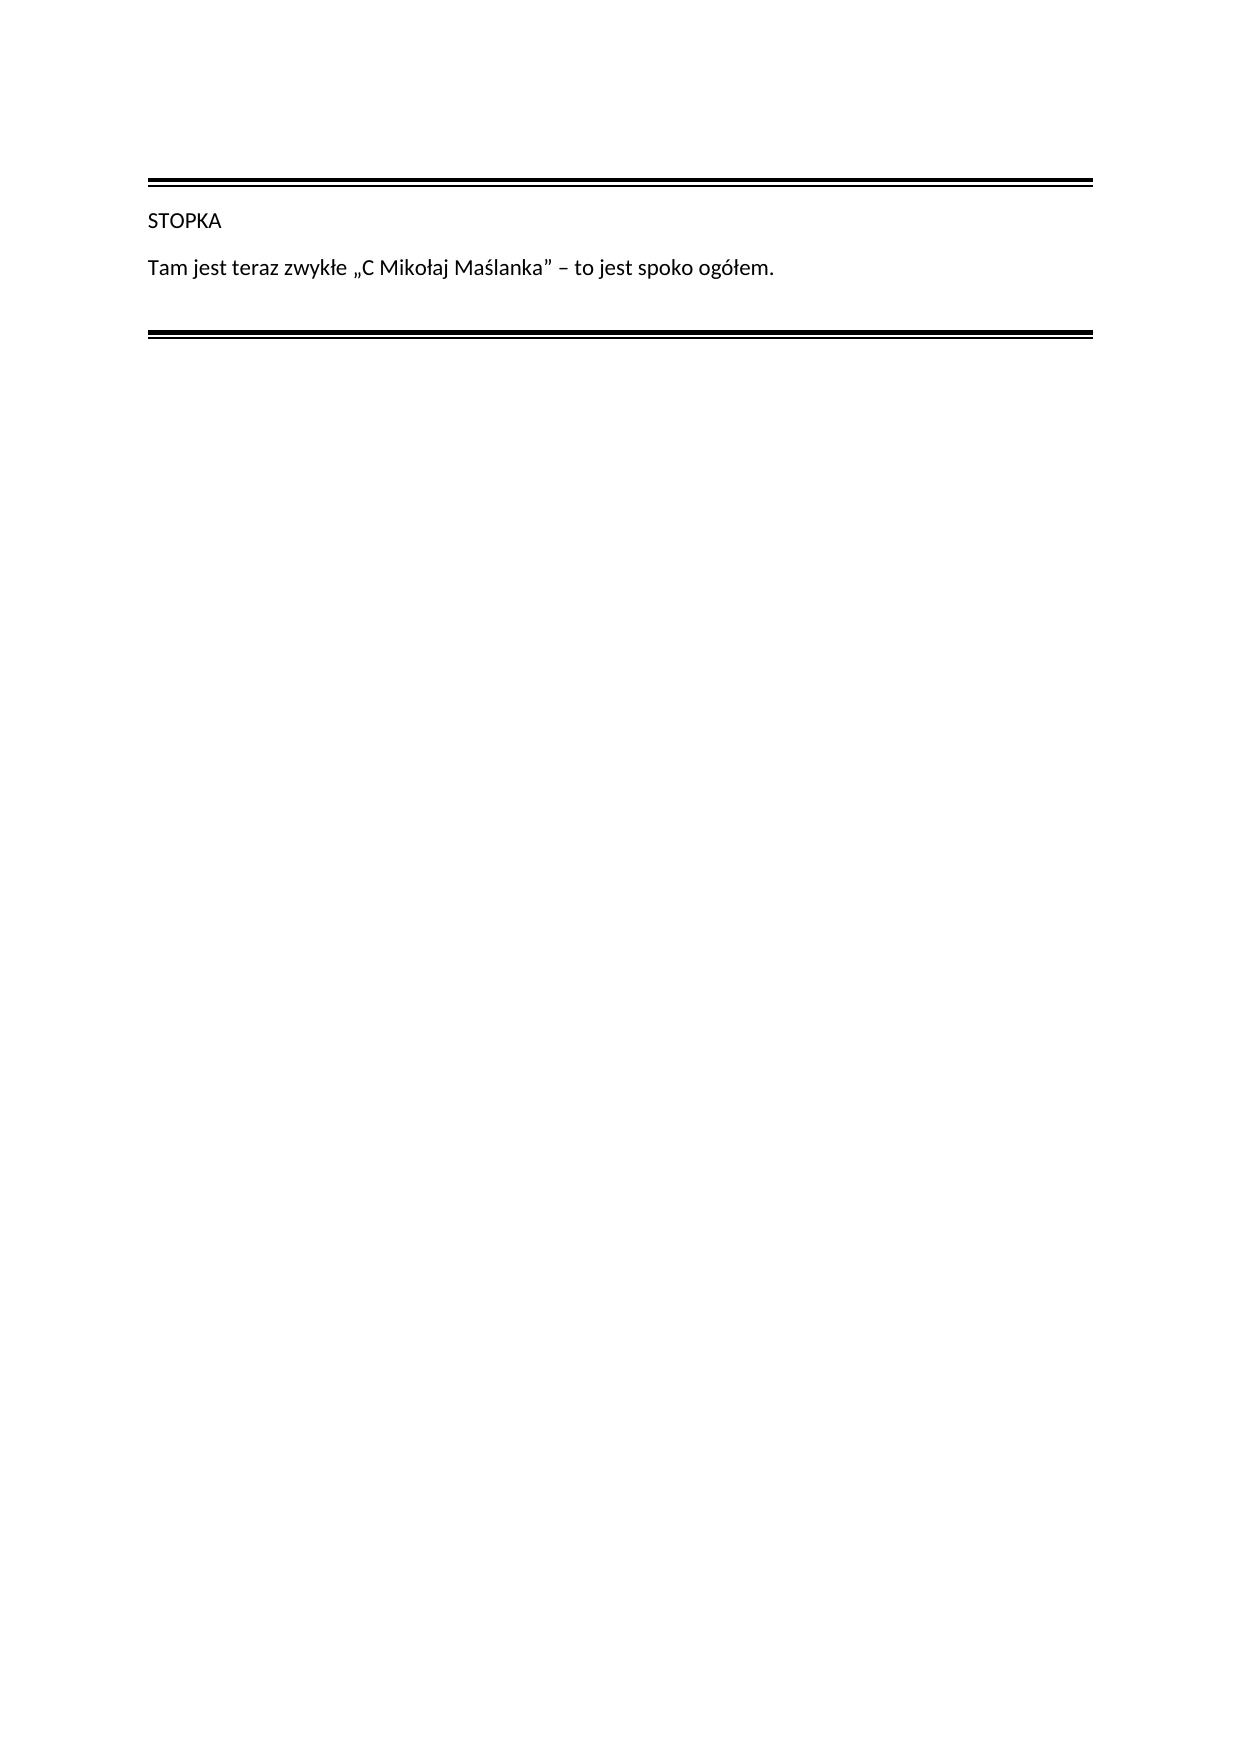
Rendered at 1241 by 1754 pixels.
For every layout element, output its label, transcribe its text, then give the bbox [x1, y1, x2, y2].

text STOPKA [148, 206, 1093, 234]
text Tam jest teraz zwykłe „C Mikołaj Maślanka” – to jest spoko ogółem. [148, 253, 1093, 281]
